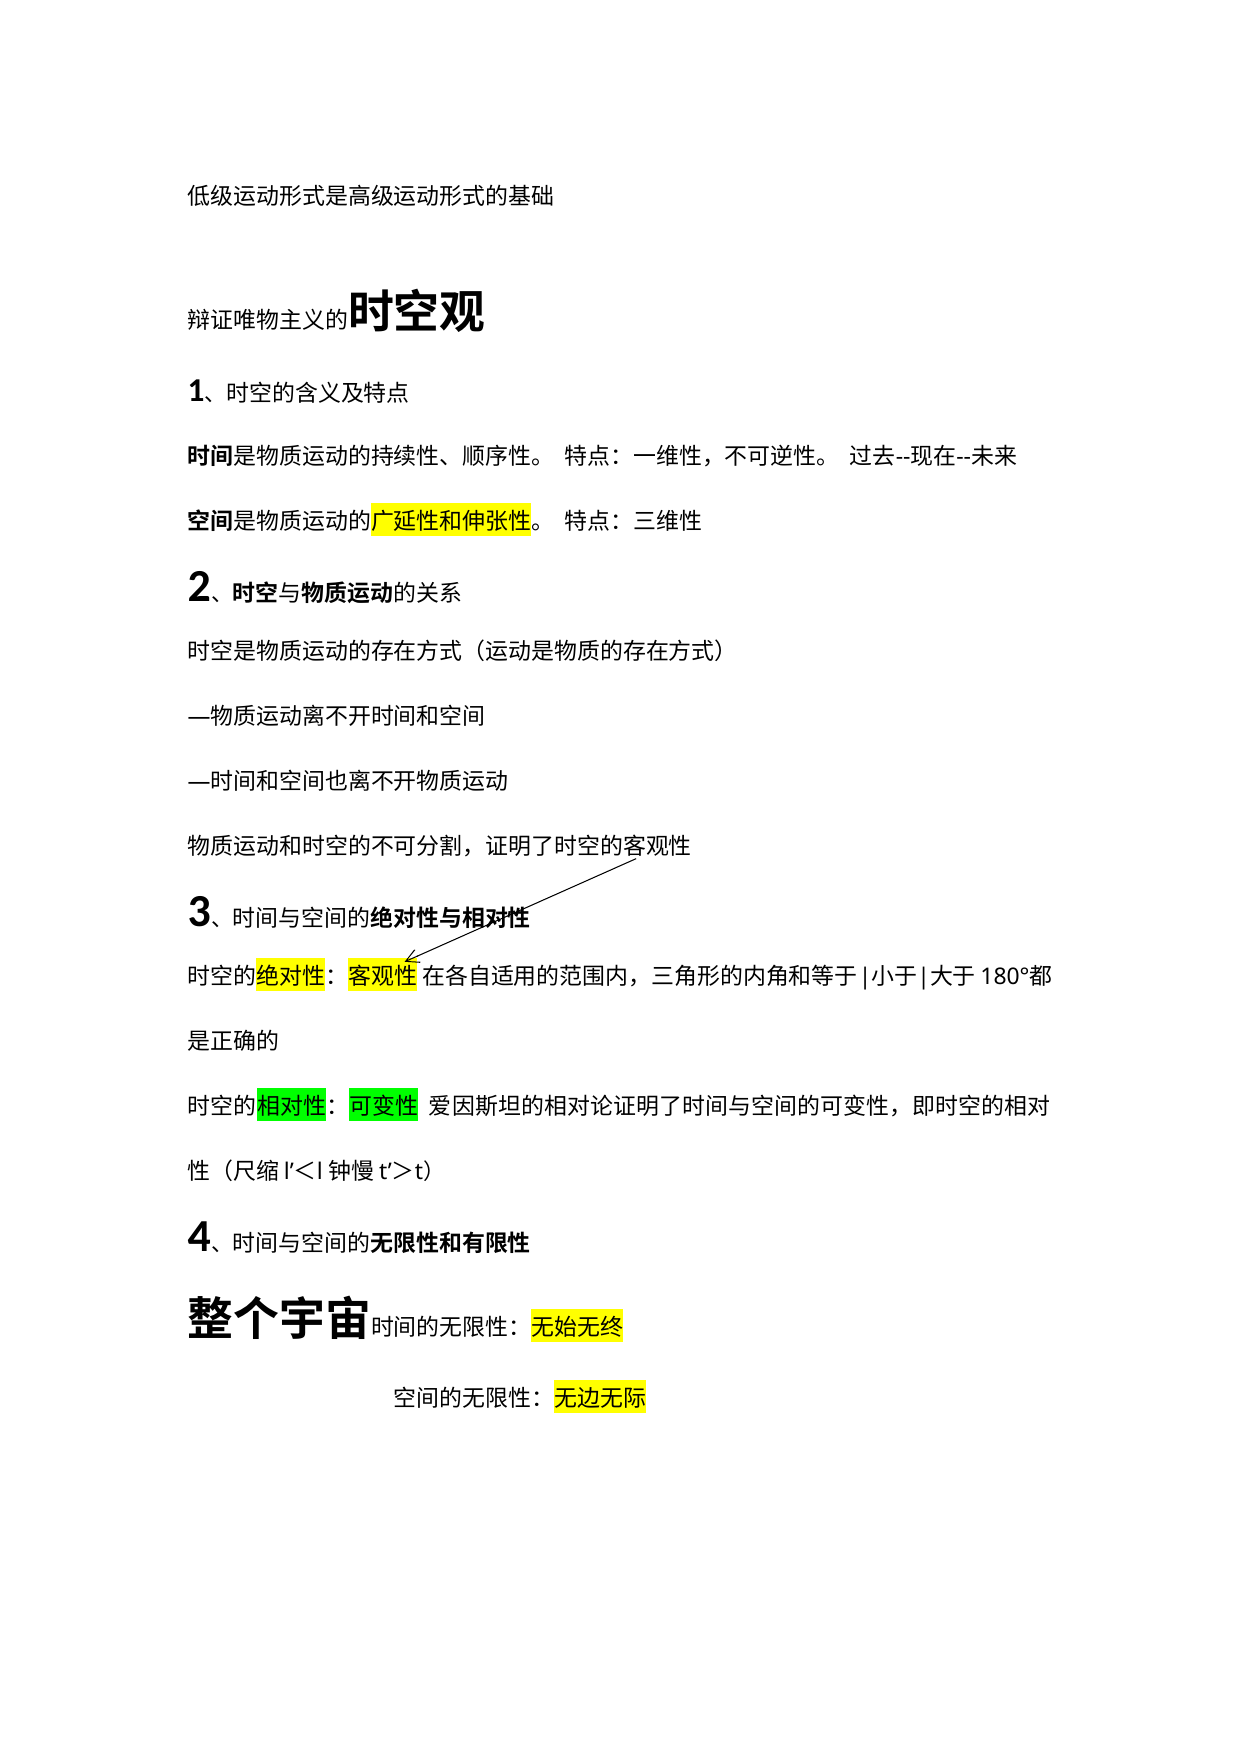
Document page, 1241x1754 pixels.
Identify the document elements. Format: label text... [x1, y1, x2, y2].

list 整个宇宙时间的无限性：无始无终 [187, 1267, 1053, 1364]
list —物质运动离不开时间和空间 [187, 682, 1053, 747]
list 低级运动形式是高级运动形式的基础 [187, 162, 1053, 227]
list 空间的无限性：无边无际 [187, 1364, 1053, 1429]
list 3、时间与空间的绝对性与相对性 [187, 877, 591, 942]
list —时间和空间也离不开物质运动 [187, 747, 1053, 812]
list 3、时间与空间的绝对性与相对性 [453, 877, 1053, 942]
list 时间是物质运动的持续性、顺序性。 特点：一维性，不可逆性。 过去--现在--未来 [187, 422, 1053, 487]
list 物质运动和时空的不可分割，证明了时空的客观性 [187, 812, 1053, 877]
list 1、时空的含义及特点 [187, 357, 1053, 422]
list 2、时空与物质运动的关系 [187, 552, 1053, 617]
list 4、时间与空间的无限性和有限性 [187, 1202, 1053, 1267]
list 时空的绝对性：客观性 在各自适用的范围内，三角形的内角和等于|小于|大于180°都是正确的 [187, 942, 1053, 1072]
list 空间是物质运动的广延性和伸张性。 特点：三维性 [187, 487, 1053, 552]
list 时空是物质运动的存在方式（运动是物质的存在方式） [187, 617, 1053, 682]
list 辩证唯物主义的时空观 [187, 259, 1053, 357]
list 时空的相对性：可变性 爱因斯坦的相对论证明了时间与空间的可变性，即时空的相对性（尺缩l’＜l 钟慢t’＞t） [187, 1072, 1053, 1202]
